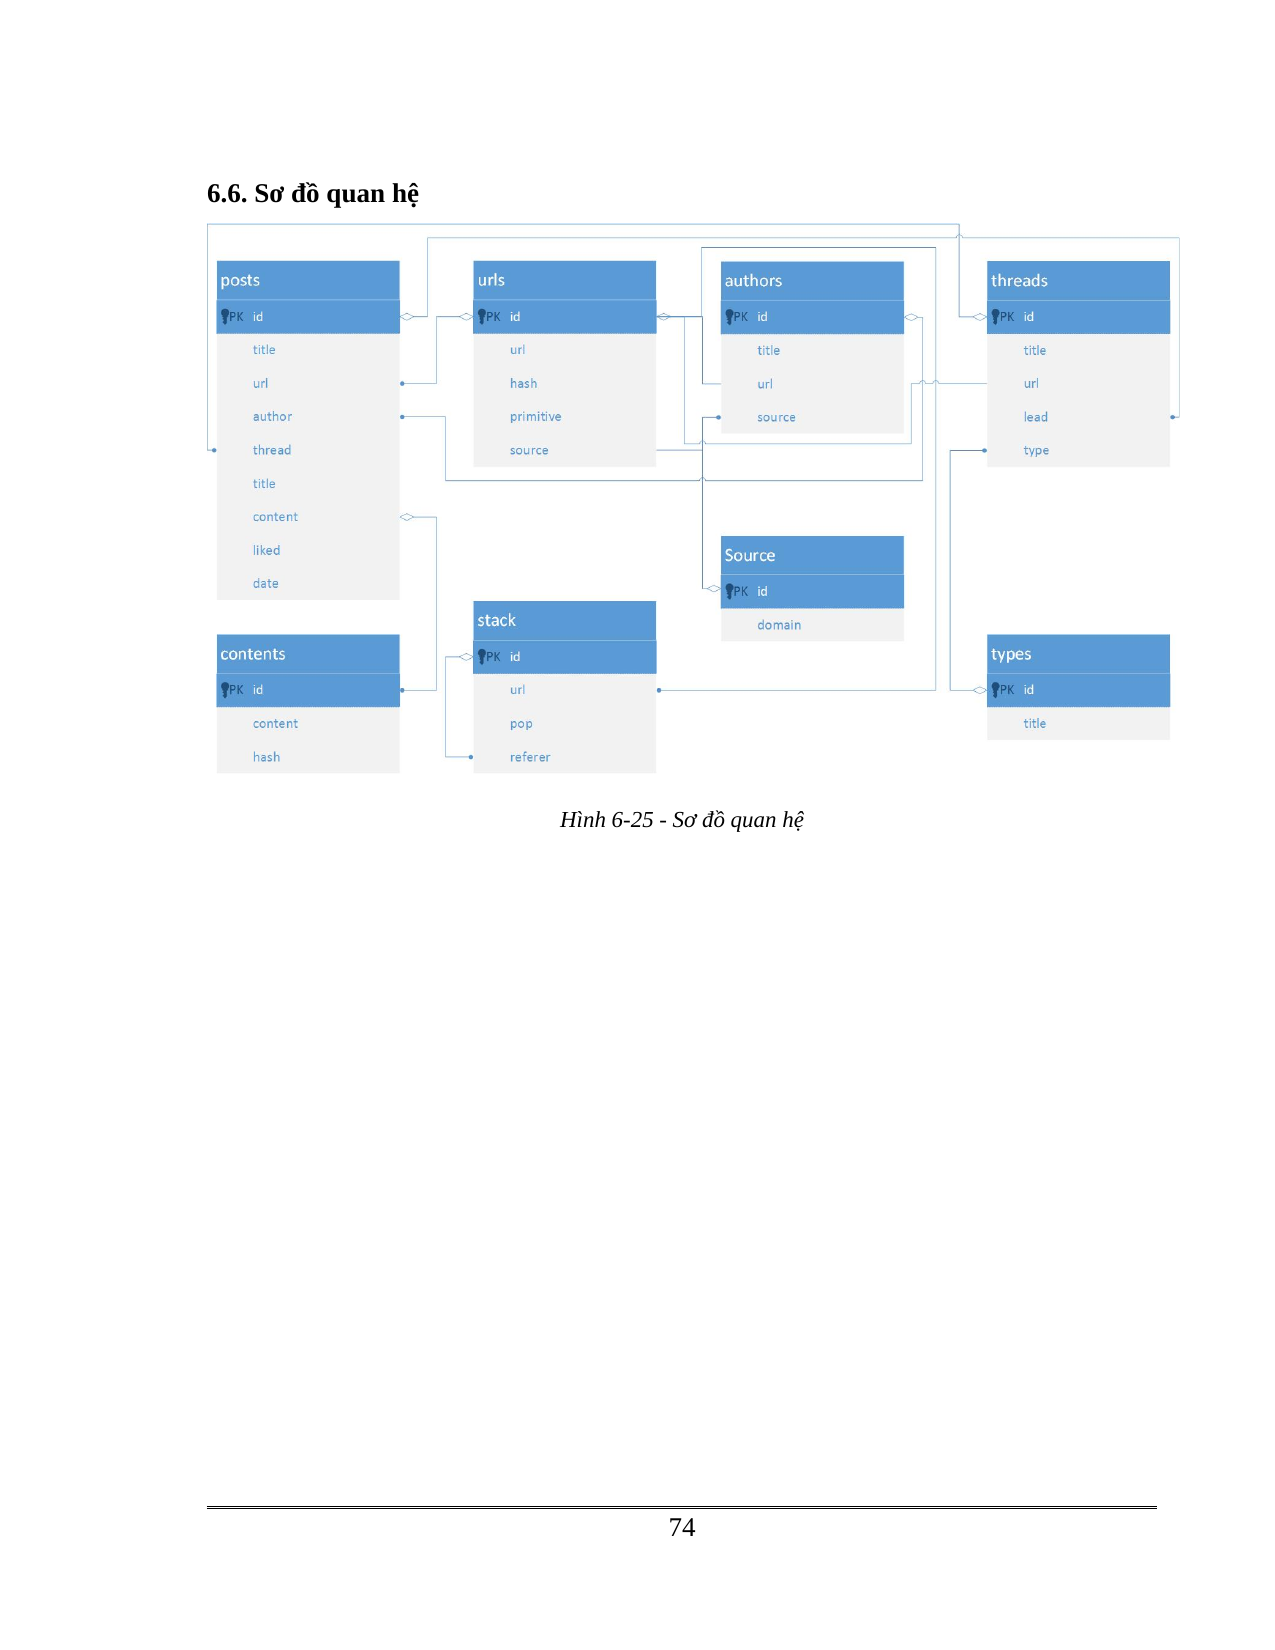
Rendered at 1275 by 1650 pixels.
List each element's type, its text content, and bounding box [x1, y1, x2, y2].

subtitle Sơ đồ quan hệ [207, 177, 1157, 208]
picture [206, 223, 1180, 774]
